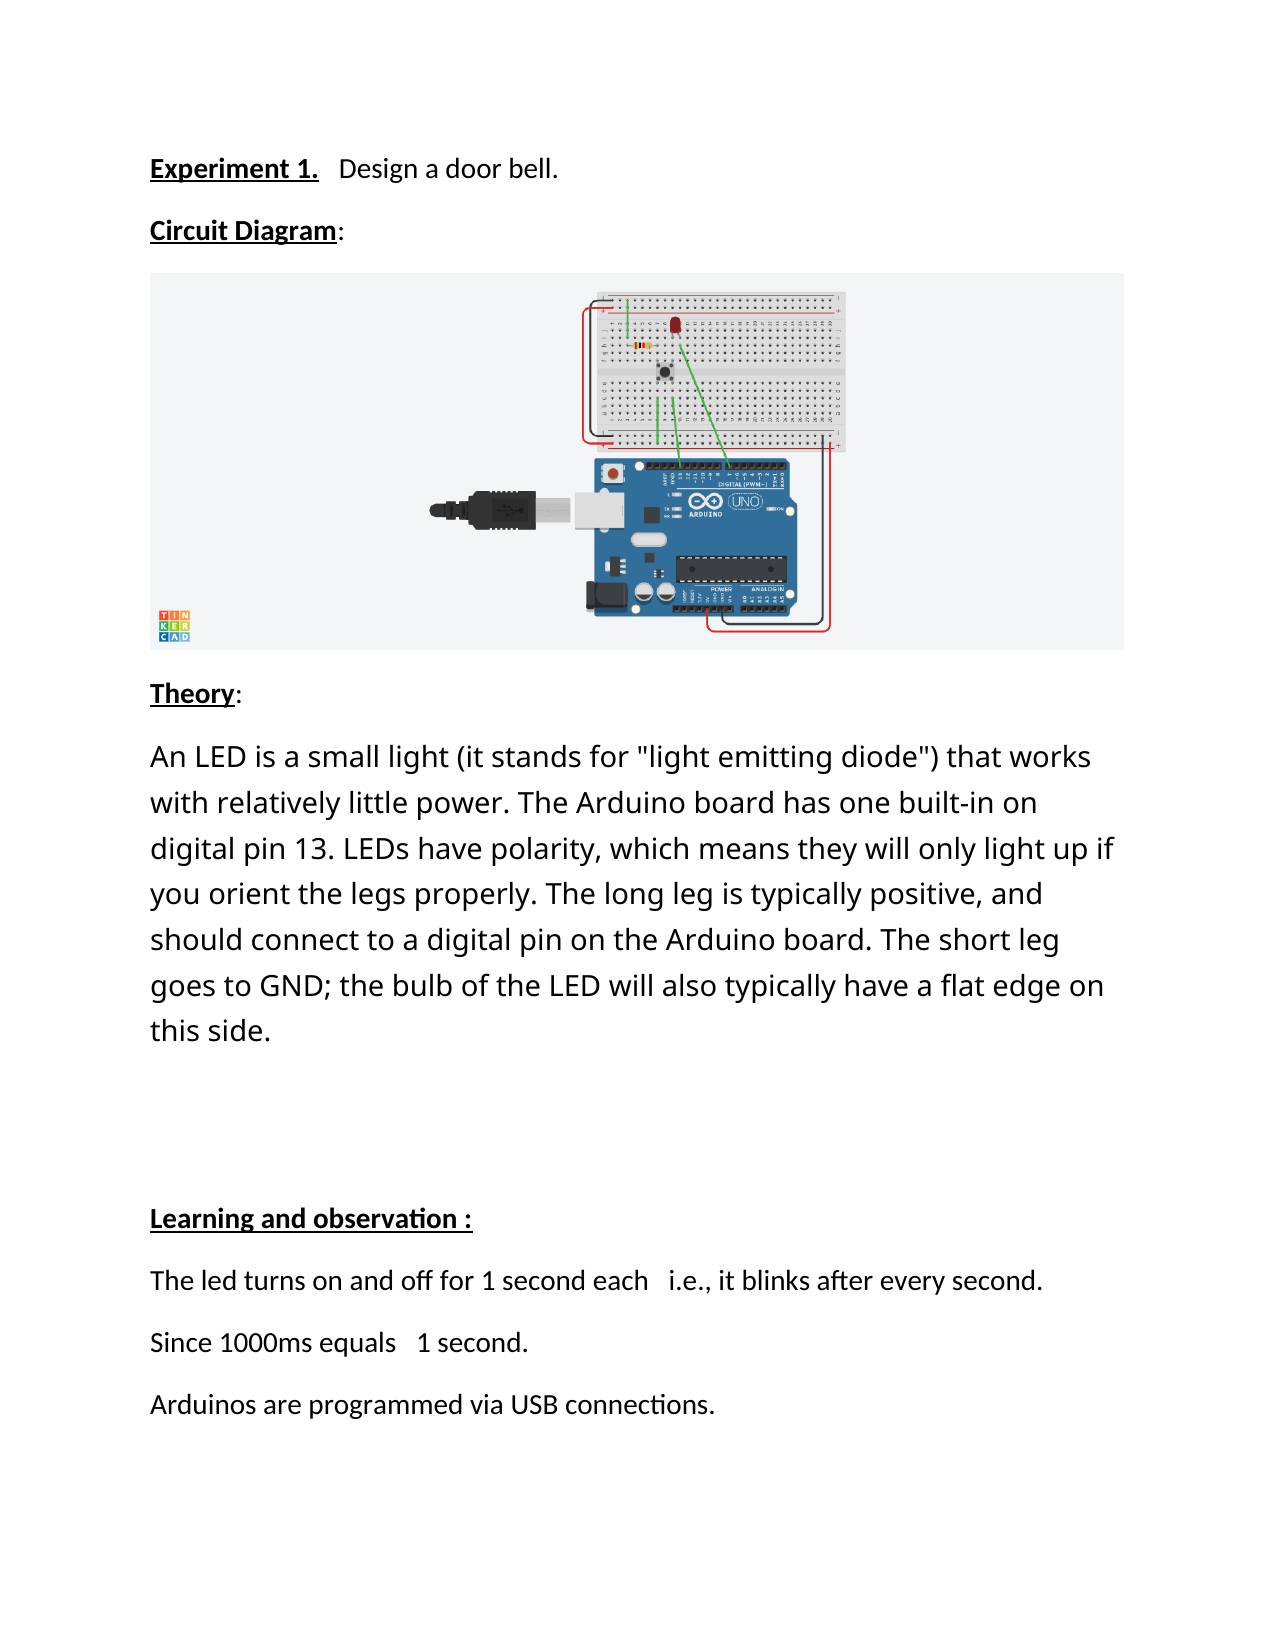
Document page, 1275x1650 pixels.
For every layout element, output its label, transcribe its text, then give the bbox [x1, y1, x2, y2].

text Arduinos are programmed via USB connections. [150, 1386, 1125, 1421]
text Since 1000ms equals 1 second. [150, 1324, 1125, 1359]
text Experiment 1. Design a door bell. [150, 150, 1125, 186]
text Learning and observation : [150, 1200, 1125, 1236]
text Circuit Diagram: [150, 212, 1125, 247]
text An LED is a small light (it stands for "light emitting diode") that works with relatively little power. The Arduino board has one built-in on digital pin 13. LEDs have polarity, which means they will only light up if you orient the legs properly. The long leg is typically positive, and should connect to a digital pin on the Arduino board. The short leg goes to GND; the bulb of the LED will also typically have a flat edge on this side. [150, 737, 1125, 1050]
text Theory: [150, 675, 1125, 711]
picture [150, 273, 1124, 650]
text The led turns on and off for 1 second each i.e., it blinks after every second. [150, 1262, 1125, 1298]
